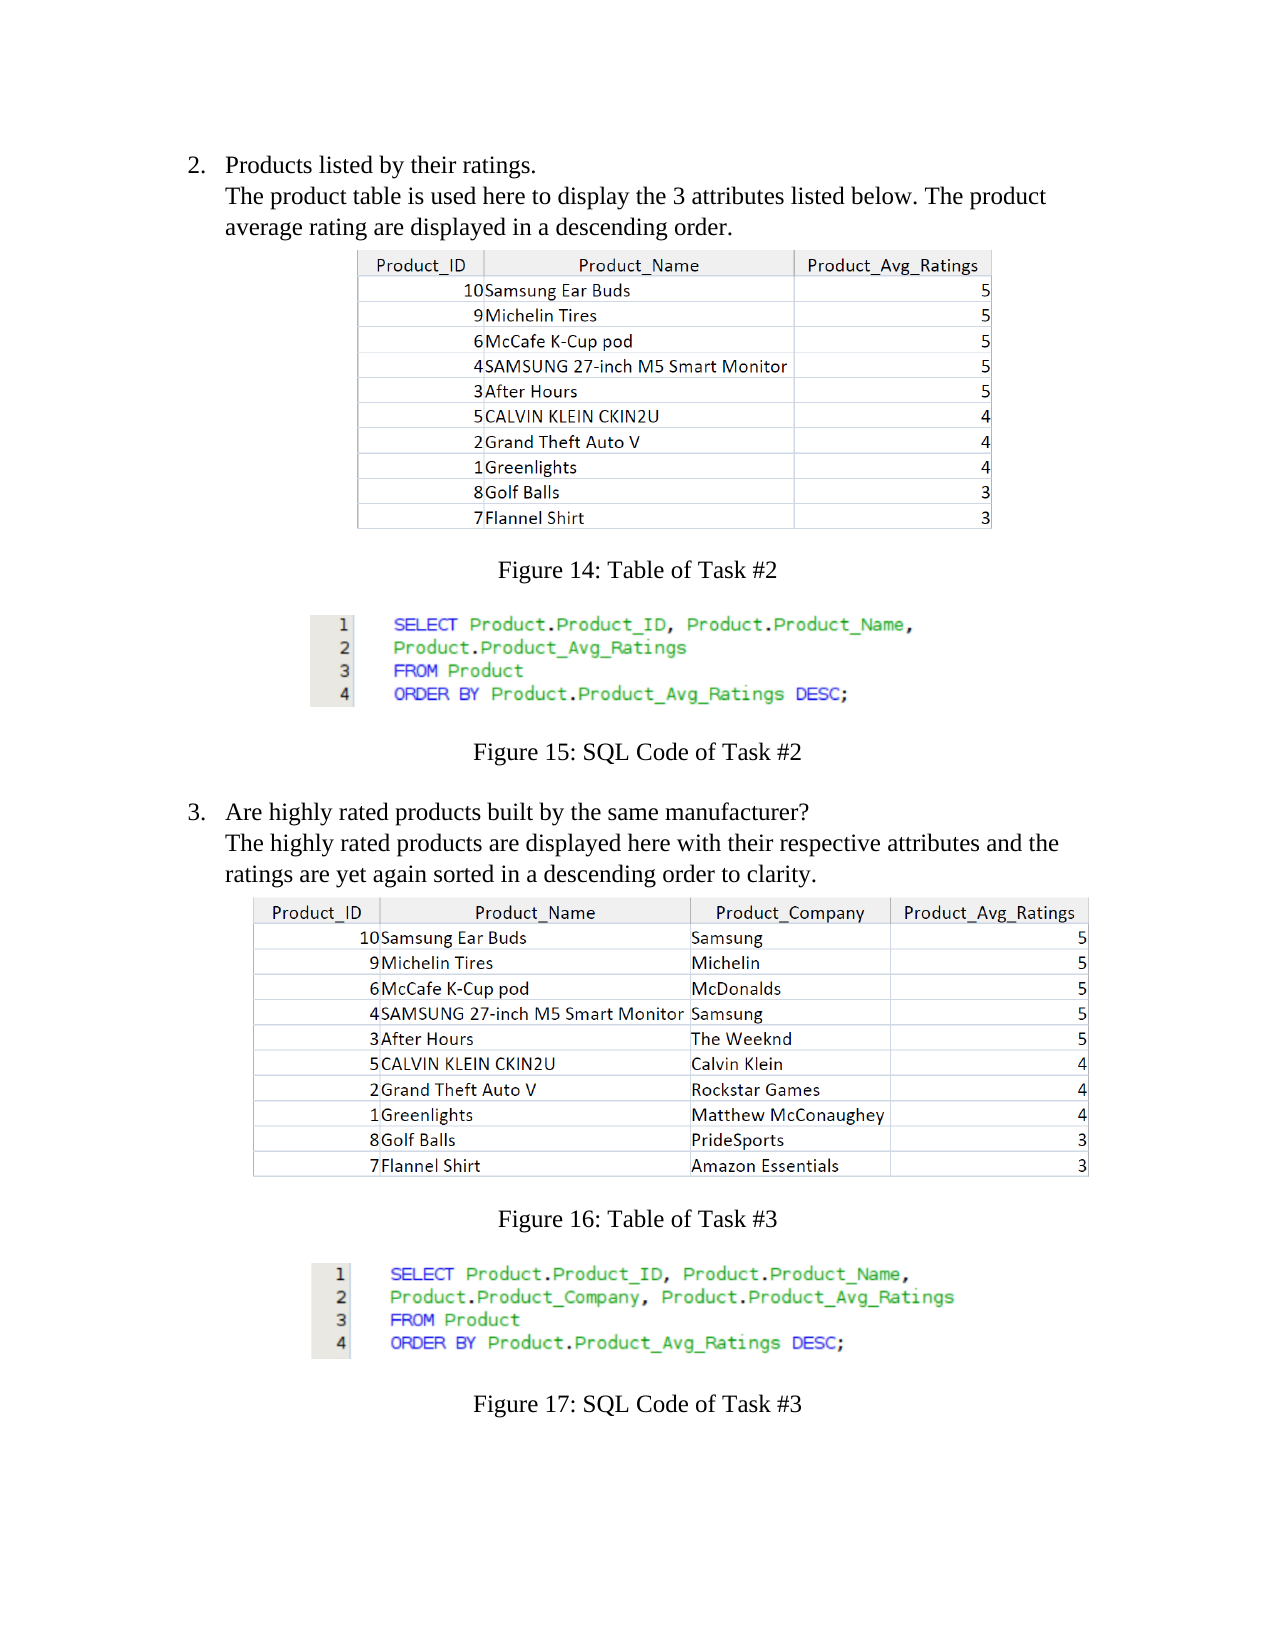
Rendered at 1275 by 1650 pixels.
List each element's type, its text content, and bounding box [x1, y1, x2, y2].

list The product table is used here to display the 3 attributes listed below. The product average rating are displayed in a descending order. [225, 181, 1125, 241]
picture [246, 889, 1105, 1186]
list The highly rated products are displayed here with their respective attributes and the ratings are yet again sorted in a descending order to clarity. [225, 828, 1125, 887]
text Figure 16: Table of Task #3 [150, 1204, 1125, 1233]
text Figure 15: SQL Code of Task #2 [150, 737, 1125, 766]
picture [310, 615, 965, 707]
text Figure 14: Table of Task #2 [150, 555, 1125, 584]
picture [348, 243, 1002, 537]
picture [311, 1263, 964, 1359]
text Figure 17: SQL Code of Task #3 [150, 1389, 1125, 1418]
list Are highly rated products built by the same manufacturer? [187, 797, 1125, 825]
list Products listed by their ratings. [187, 150, 1125, 179]
